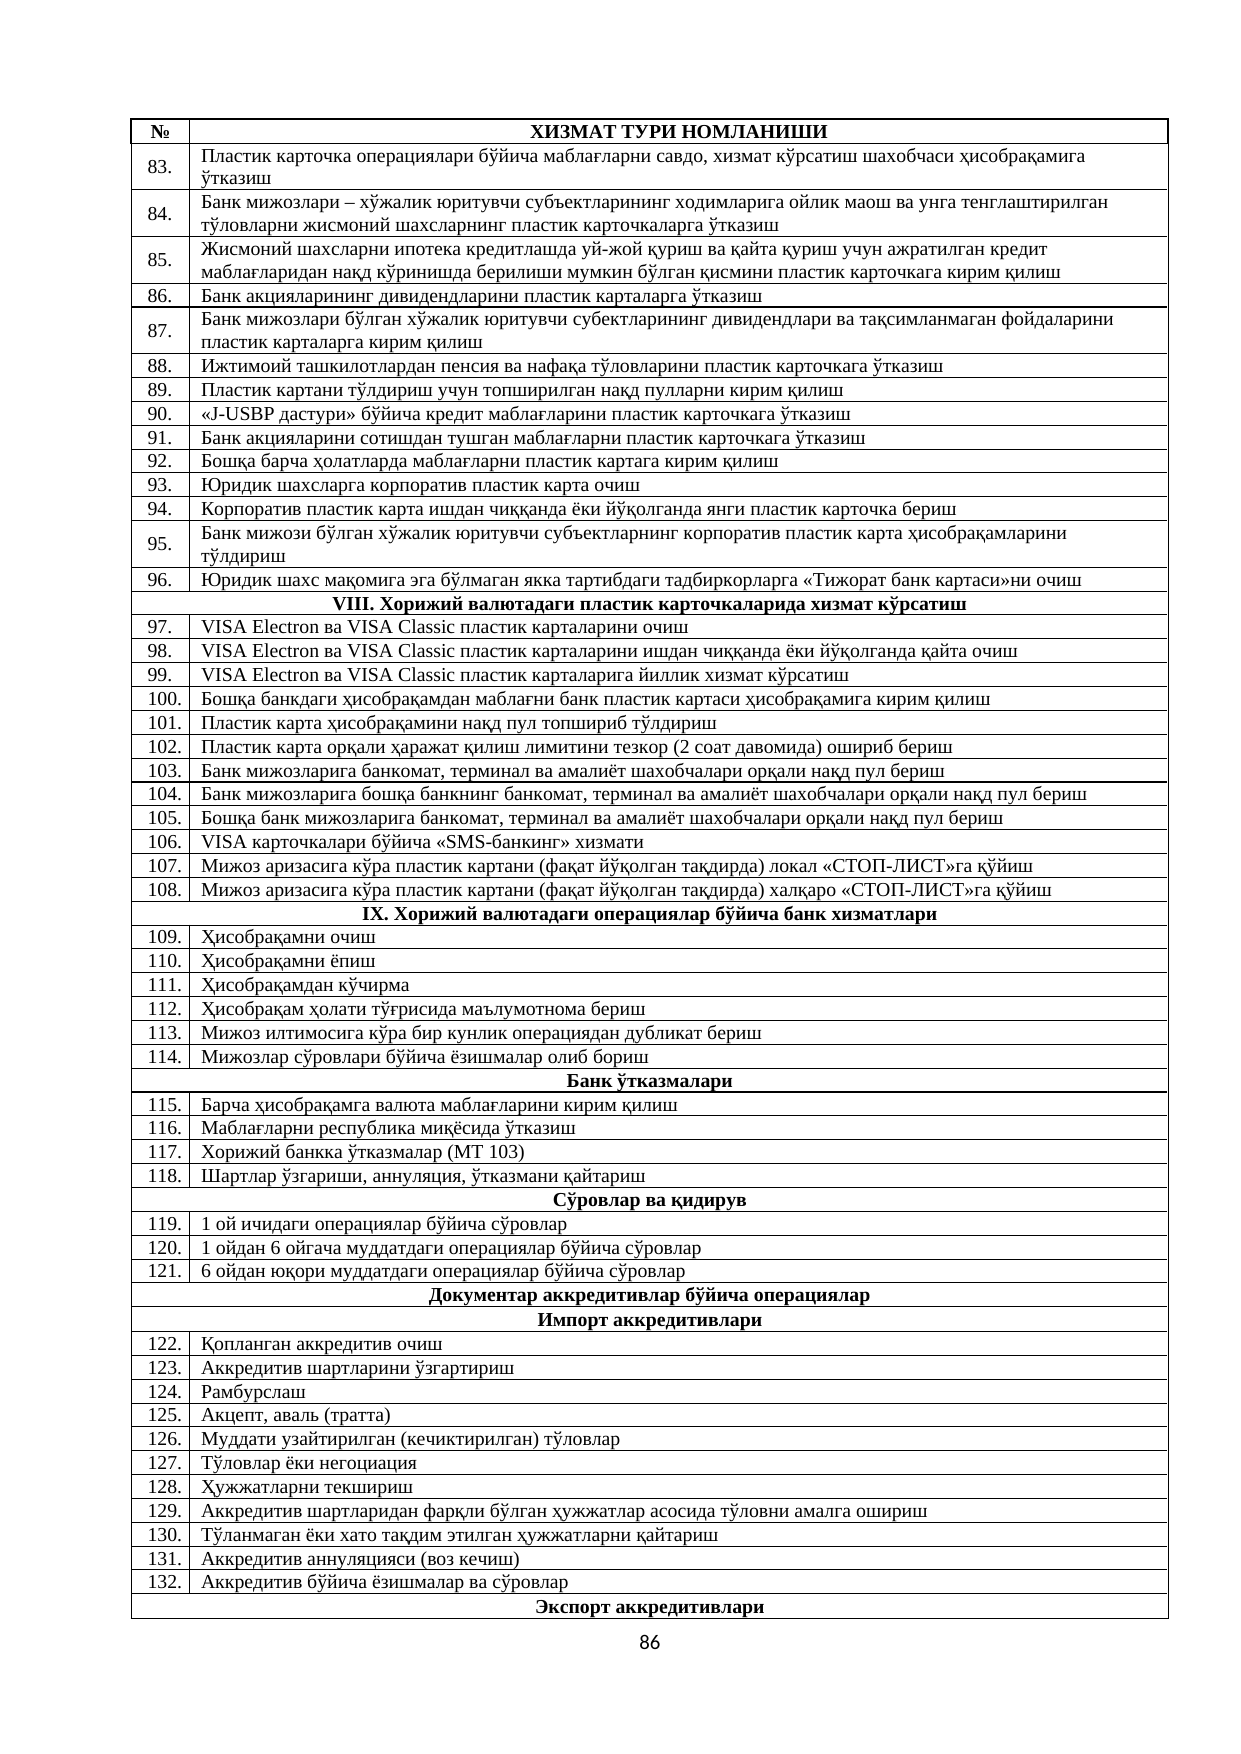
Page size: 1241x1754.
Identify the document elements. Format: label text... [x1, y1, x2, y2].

table_cell VISA Electron ва VISA Classic пластик карталарига йиллик хизмат кўрсатиш [190, 662, 1168, 686]
table_cell Банк акцияларининг дивидендларини пластик карталарга ўтказиш [190, 283, 1168, 306]
table_cell [132, 663, 189, 686]
table_cell Сўровлар ва қидирув [132, 1187, 1168, 1211]
table_cell Рамбурслаш [190, 1379, 1168, 1402]
table_cell [132, 402, 189, 424]
table_cell Аккредитив шартларини ўзгартириш [190, 1355, 1168, 1378]
table_cell Юридик шахсларга корпоратив пластик карта очиш [190, 472, 1168, 496]
table_cell Пластик карта ҳисобрақамини нақд пул топшириб тўлдириш [190, 710, 1168, 734]
table_cell Корпоратив пластик карта ишдан чиққанда ёки йўқолганда янги пластик карточка бериш [190, 496, 1168, 520]
table_cell [132, 1404, 189, 1426]
table_cell Аккредитив аннуляцияси (воз кечиш) [190, 1546, 1168, 1569]
table_cell [132, 1523, 189, 1546]
table_cell Импорт аккредитивлари [132, 1306, 1168, 1331]
table_cell Маблағларни республика миқёсида ўтказиш [190, 1115, 1168, 1139]
table_cell [132, 450, 189, 472]
table_cell [132, 830, 189, 853]
table_cell [132, 308, 189, 353]
table_cell Мижоз аризасига кўра пластик картани (фақат йўқолган тақдирда) локал «СТОП-ЛИСТ»га қўйиш [190, 853, 1168, 877]
table_cell Аккредитив бўйича ёзишмалар ва сўровлар [190, 1569, 1168, 1593]
table_cell VISA Electron ва VISA Classic пластик карталарини ишдан чиққанда ёки йўқолганда қайта очиш [190, 638, 1168, 662]
table_cell Мижозлар сўровлари бўйича ёзишмалар олиб бориш [190, 1044, 1168, 1068]
table_cell Бошқа банкдаги ҳисобрақамдан маблағни банк пластик картаси ҳисобрақамига кирим қилиш [190, 686, 1168, 710]
table_header № [132, 120, 189, 142]
table_cell Документар аккредитивлар бўйича операциялар [132, 1282, 1168, 1306]
table_cell [132, 144, 189, 189]
table_cell [132, 1332, 189, 1355]
table_cell 6 ойдан юқори муддатдаги операциялар бўйича сўровлар [190, 1259, 1168, 1282]
table_cell [132, 378, 189, 401]
table_cell Муддати узайтирилган (кечиктирилган) тўловлар [190, 1426, 1168, 1450]
table_cell Жисмоний шахсларни ипотека кредитлашда уй-жой қуриш ва қайта қуриш учун ажратилган кредит маблағларидан нақд кўринишда берилиши мумкин бўлган қисмини пластик карточкага кирим қилиш [190, 236, 1168, 282]
table_cell [132, 711, 189, 734]
table_cell [132, 284, 189, 306]
table_cell [132, 735, 189, 757]
table_cell 1 ойдан 6 ойгача муддатдаги операциялар бўйича сўровлар [190, 1235, 1168, 1258]
table_cell [132, 1236, 189, 1258]
table_cell [132, 1140, 189, 1163]
table_cell [132, 473, 189, 496]
table_cell [132, 1570, 189, 1593]
table_cell Банк мижозлари бўлган хўжалик юритувчи субектларининг дивидендлари ва тақсимланмаган фойдаларини пластик карталарга кирим қилиш [190, 306, 1168, 353]
table_cell [132, 973, 189, 996]
table_cell [132, 1164, 189, 1187]
table_cell Ҳисобрақамдан кўчирма [190, 972, 1168, 996]
table_cell Банк мижозларига банкомат, терминал ва амалиёт шахобчалари орқали нақд пул бериш [190, 758, 1168, 781]
table_cell Ҳисобрақам ҳолати тўғрисида маълумотнома бериш [190, 996, 1168, 1020]
table_cell [132, 1547, 189, 1569]
table_cell [132, 237, 189, 282]
table_cell Тўловлар ёки негоциация [190, 1450, 1168, 1474]
table_cell [132, 1116, 189, 1139]
table_cell [132, 1045, 189, 1068]
table_cell Шартлар ўзгариши, аннуляция, ўтказмани қайтариш [190, 1163, 1168, 1187]
table_cell VISA Electron ва VISA Classic пластик карталарини очиш [190, 614, 1168, 638]
table_cell [132, 1427, 189, 1450]
table_cell [132, 568, 189, 591]
table_cell IX. Хорижий валютадаги операциялар бўйича банк хизматлари [132, 901, 1168, 924]
table_cell [132, 521, 189, 567]
table_cell [132, 354, 189, 377]
table_cell Мижоз илтимосига кўра бир кунлик операциядан дубликат бериш [190, 1020, 1168, 1044]
table_cell [132, 783, 189, 805]
table_cell Бошқа банк мижозларига банкомат, терминал ва амалиёт шахобчалари орқали нақд пул бериш [190, 805, 1168, 829]
table_cell [132, 1021, 189, 1044]
table_cell Ҳужжатларни текшириш [190, 1474, 1168, 1498]
table_cell [132, 759, 189, 781]
table_cell Пластик картани тўлдириш учун топширилган нақд пулларни кирим қилиш [190, 377, 1168, 401]
table_cell Аккредитив шартларидан фарқли бўлган ҳужжатлар асосида тўловни амалга ошириш [190, 1498, 1168, 1522]
table_cell [132, 1260, 189, 1282]
table_cell [132, 806, 189, 829]
table_cell Банк мижозларига бошқа банкнинг банкомат, терминал ва амалиёт шахобчалари орқали нақд пул бериш [190, 781, 1168, 805]
table_cell [132, 687, 189, 710]
table_cell [132, 190, 189, 236]
table_cell Акцепт, аваль (тратта) [190, 1403, 1168, 1426]
table_cell Хорижий банкка ўтказмалар (МТ 103) [190, 1139, 1168, 1163]
table_cell [132, 949, 189, 972]
table_cell «J-USBP дастури» бўйича кредит маблағларини пластик карточкага ўтказиш [190, 401, 1168, 424]
table_cell Экспорт аккредитивлари [132, 1593, 1168, 1618]
table_cell [132, 1499, 189, 1522]
table_cell [132, 1093, 189, 1115]
table_cell Тўланмаган ёки хато тақдим этилган ҳужжатларни қайтариш [190, 1522, 1168, 1546]
table_cell [132, 878, 189, 901]
table_cell Мижоз аризасига кўра пластик картани (фақат йўқолган тақдирда) халқаро «СТОП-ЛИСТ»га қўйиш [190, 877, 1168, 901]
table_header ХИЗМАТ ТУРИ НОМЛАНИШИ [190, 120, 1167, 142]
table_cell Ҳисобрақамни очиш [190, 925, 1168, 948]
table_cell Банк мижози бўлган хўжалик юритувчи субъектларнинг корпоратив пластик карта ҳисобрақамларини тўлдириш [190, 520, 1168, 567]
table_cell VIII. Хорижий валютадаги пластик карточкаларида хизмат кўрсатиш [132, 591, 1168, 614]
table_cell [132, 1380, 189, 1402]
table_cell Бошқа барча ҳолатларда маблағларни пластик картага кирим қилиш [190, 449, 1168, 472]
table_cell Банк акцияларини сотишдан тушган маблағларни пластик карточкага ўтказиш [190, 425, 1168, 448]
table_cell Юридик шахс мақомига эга бўлмаган якка тартибдаги тадбиркорларга «Тижорат банк картаси»ни очиш [190, 567, 1168, 591]
table_cell Банк ўтказмалари [132, 1068, 1168, 1091]
table_cell Ҳисобрақамни ёпиш [190, 948, 1168, 972]
table_cell Барча ҳисобрақамга валюта маблағларини кирим қилиш [190, 1091, 1168, 1115]
table_cell Пластик карточка операциялари бўйича маблағларни савдо, хизмат кўрсатиш шахобчаси ҳисобрақамига ўтказиш [190, 144, 1168, 189]
table_cell 1 ой ичидаги операциялар бўйича сўровлар [190, 1211, 1168, 1234]
table_cell Қопланган аккредитив очиш [190, 1331, 1168, 1355]
table_cell [132, 926, 189, 948]
table_cell [132, 854, 189, 877]
table_cell Пластик карта орқали ҳаражат қилиш лимитини тезкор (2 соат давомида) ошириб бериш [190, 734, 1168, 757]
table_cell [132, 639, 189, 662]
table_cell [132, 426, 189, 448]
table_cell Банк мижозлари – хўжалик юритувчи субъектларининг ходимларига ойлик маош ва унга тенглаштирилган тўловларни жисмоний шахсларнинг пластик карточкаларга ўтказиш [190, 189, 1168, 236]
table_cell [132, 1356, 189, 1378]
table_cell [132, 1451, 189, 1474]
table_cell [132, 1212, 189, 1234]
table_cell [132, 615, 189, 638]
table_cell [132, 997, 189, 1020]
table_cell Ижтимоий ташкилотлардан пенсия ва нафақа тўловларини пластик карточкага ўтказиш [190, 353, 1168, 377]
table_cell [132, 497, 189, 520]
table_cell [132, 1475, 189, 1498]
table_cell VISA карточкалари бўйича «SMS-банкинг» хизмати [190, 829, 1168, 853]
